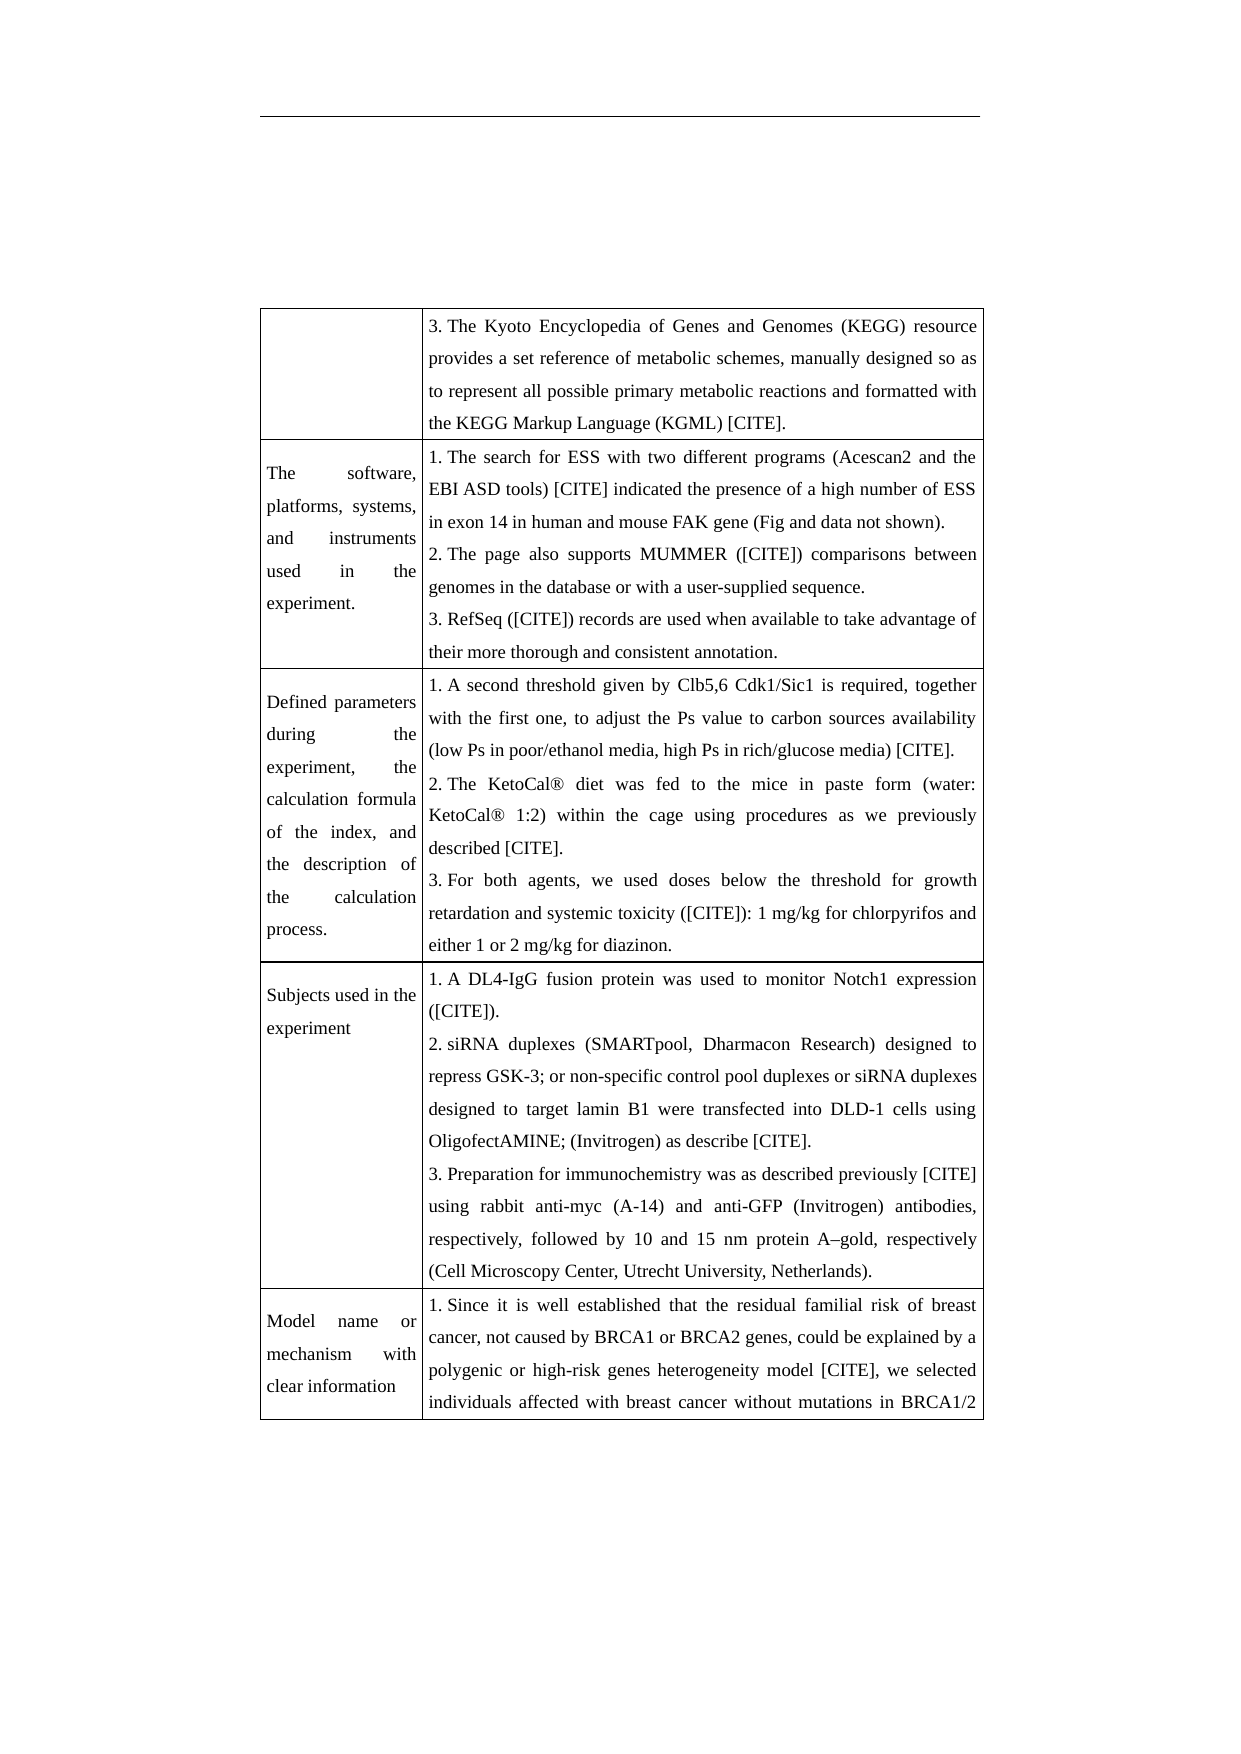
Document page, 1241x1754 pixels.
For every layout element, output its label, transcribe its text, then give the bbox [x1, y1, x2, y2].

table_cell The software, platforms, systems, and instruments used in the experiment. [261, 440, 422, 668]
table_cell A DL4-IgG fusion protein was used to monitor Notch1 expression ([CITE]). siRNA duplexes (SMARTpool, Dharmacon Research) designed to repress GSK-3; or non-specific control pool duplexes or siRNA duplexes designed to target lamin B1 were transfected into DLD-1 cells using OligofectAMINE; (Invitrogen) as describe [CITE]. Preparation for immunochemistry was as described previously [CITE] using rabbit anti-myc (A-14) and anti-GFP (Invitrogen) antibodies, respectively, followed by 10 and 15 nm protein A–gold, respectively (Cell Microscopy Center, Utrecht University, Netherlands). [423, 963, 983, 1287]
table_cell The search for ESS with two different programs (Acescan2 and the EBI ASD tools) [CITE] indicated the presence of a high number of ESS in exon 14 in human and mouse FAK gene (Fig and data not shown). The page also supports MUMMER ([CITE]) comparisons between genomes in the database or with a user-supplied sequence. RefSeq ([CITE]) records are used when available to take advantage of their more thorough and consistent annotation. [423, 440, 983, 668]
table_cell Defined parameters during the experiment, the calculation formula of the index, and the description of the calculation process. [261, 669, 422, 961]
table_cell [423, 1289, 983, 1418]
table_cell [423, 309, 983, 439]
table_cell Subjects used in the experiment [261, 963, 422, 1287]
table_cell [261, 309, 422, 439]
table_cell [261, 1289, 422, 1418]
table_cell A second threshold given by Clb5,6 Cdk1/Sic1 is required, together with the first one, to adjust the Ps value to carbon sources availability (low Ps in poor/ethanol media, high Ps in rich/glucose media) [CITE]. The KetoCal® diet was fed to the mice in paste form (water: KetoCal® 1:2) within the cage using procedures as we previously described [CITE]. For both agents, we used doses below the threshold for growth retardation and systemic toxicity ([CITE]): 1 mg/kg for chlorpyrifos and either 1 or 2 mg/kg for diazinon. [423, 669, 983, 961]
